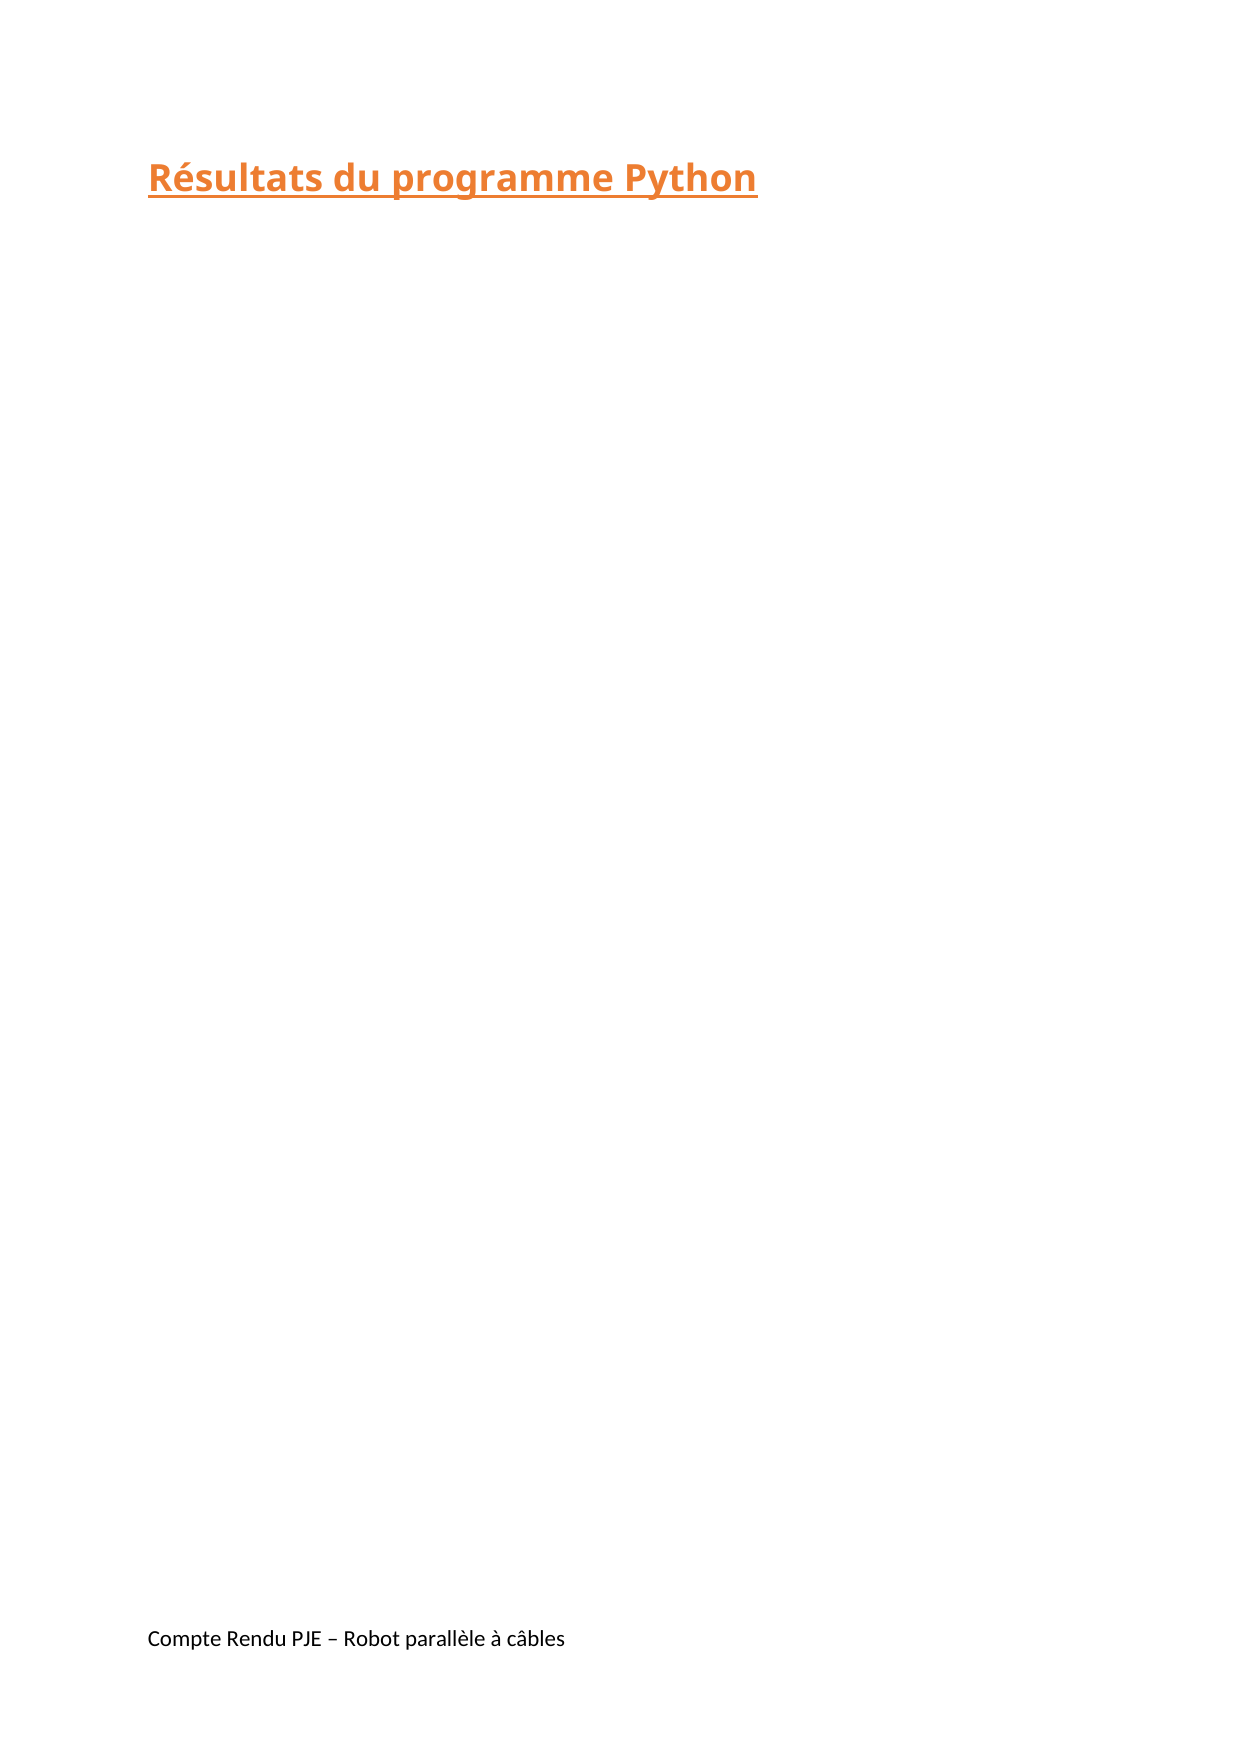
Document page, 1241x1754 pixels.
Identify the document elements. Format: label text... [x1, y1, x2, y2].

text Résultats du programme Python [148, 152, 1093, 203]
